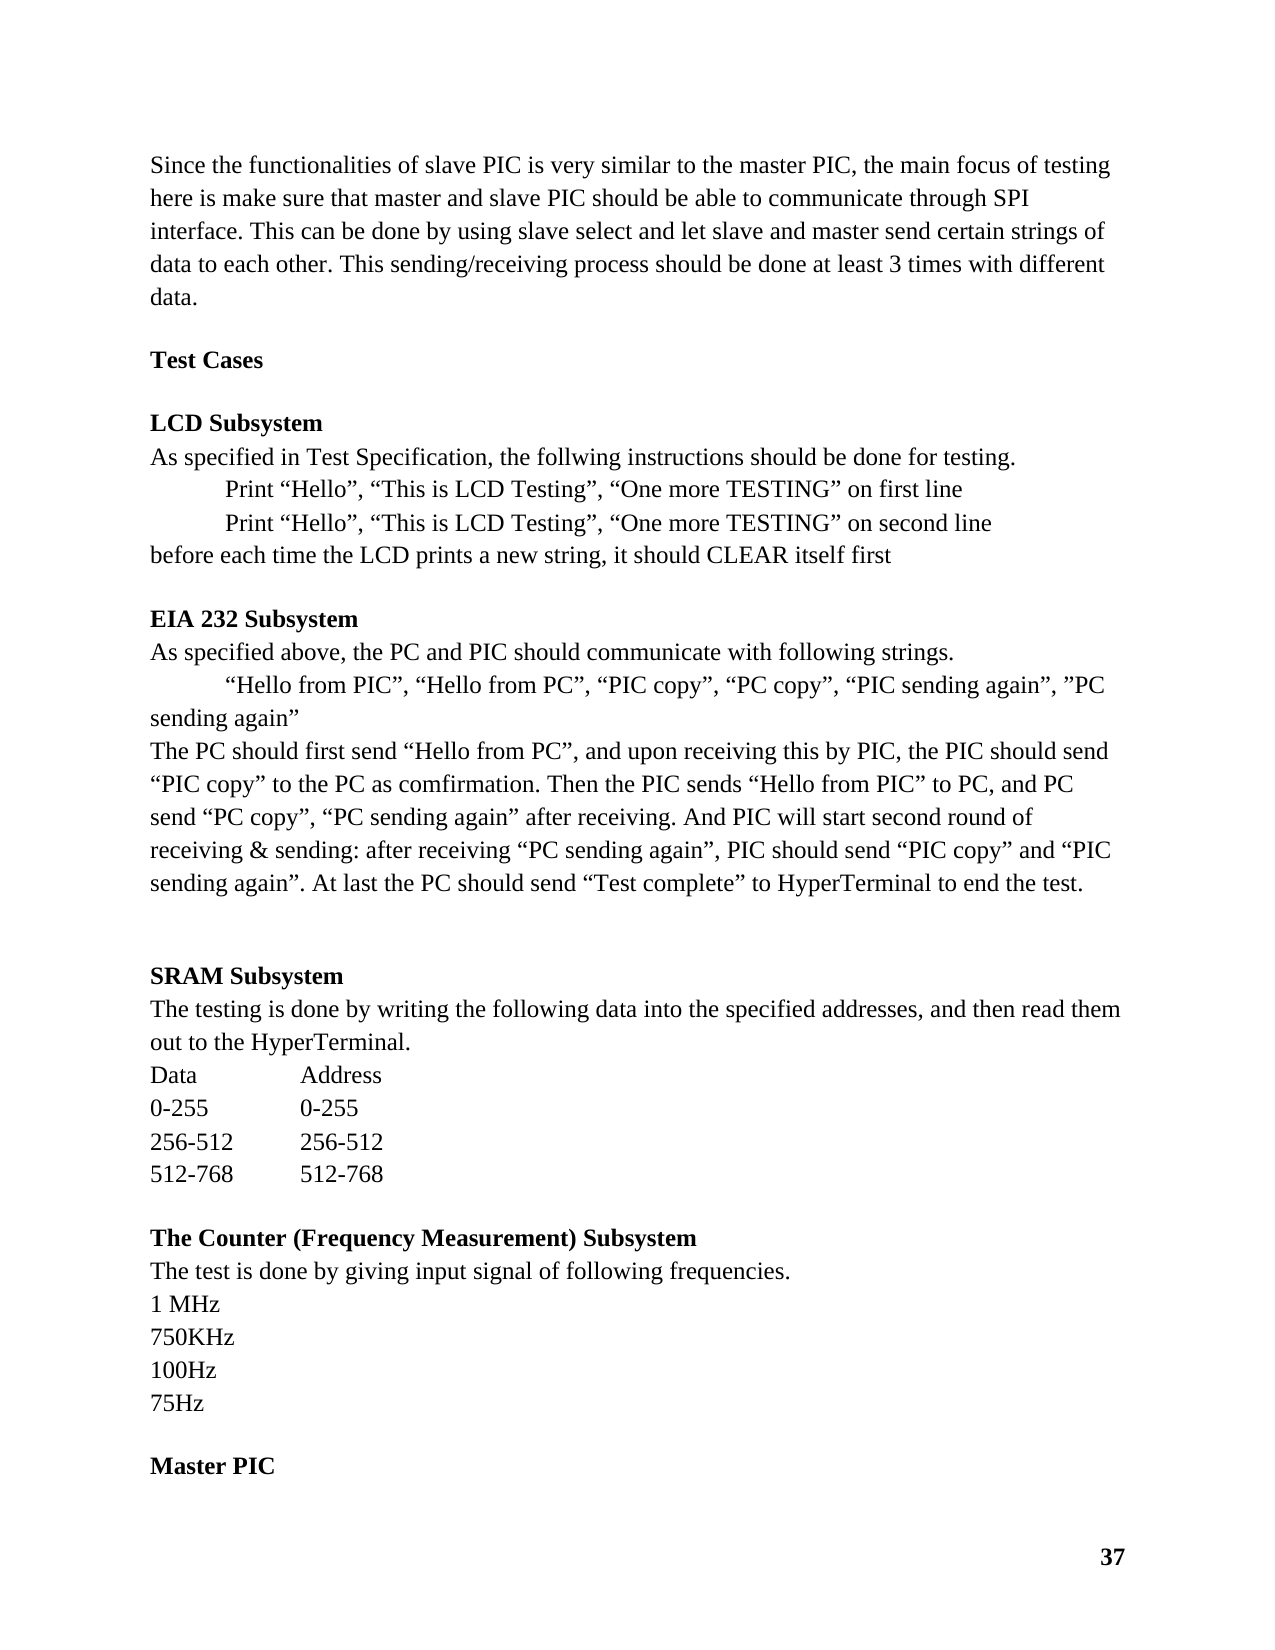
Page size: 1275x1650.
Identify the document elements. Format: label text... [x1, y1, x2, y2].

text before each time the LCD prints a new string, it should CLEAR itself first [150, 541, 1125, 569]
text 256-512 256-512 [150, 1127, 1125, 1155]
text 1 MHz [150, 1289, 1125, 1318]
text “Hello from PIC”, “Hello from PC”, “PIC copy”, “PC copy”, “PIC sending again”, ”PC sending again” [150, 670, 1125, 732]
text 100Hz [150, 1355, 1125, 1384]
text Test Cases [150, 345, 1125, 374]
text 750KHz [150, 1322, 1125, 1351]
text Print “Hello”, “This is LCD Testing”, “One more TESTING” on first line [150, 474, 1125, 503]
text The test is done by giving input signal of following frequencies. [150, 1256, 1125, 1284]
text Since the functionalities of slave PIC is very similar to the master PIC, the main focus of testing here is make sure that master and slave PIC should be able to communicate through SPI interface. This can be done by using slave select and let slave and master send certain strings of data to each other. This sending/receiving process should be done at least 3 times with different data. [150, 150, 1125, 311]
text Data Address [150, 1061, 1125, 1089]
text EIA 232 Subsystem [150, 604, 1125, 633]
text Print “Hello”, “This is LCD Testing”, “One more TESTING” on second line [150, 508, 1125, 536]
text As specified above, the PC and PIC should communicate with following strings. [150, 637, 1125, 666]
text The Counter (Frequency Measurement) Subsystem [150, 1223, 1125, 1252]
text 0-255 0-255 [150, 1093, 1125, 1122]
text The PC should first send “Hello from PC”, and upon receiving this by PIC, the PIC should send “PIC copy” to the PC as comfirmation. Then the PIC sends “Hello from PIC” to PC, and PC send “PC copy”, “PC sending again” after receiving. And PIC will start second round of receiving & sending: after receiving “PC sending again”, PIC should send “PIC copy” and “PIC sending again”. At last the PC should send “Test complete” to HyperTerminal to end the test. [150, 736, 1125, 897]
text SRAM Subsystem [150, 961, 1125, 990]
text 75Hz [150, 1388, 1125, 1417]
text 512-768 512-768 [150, 1159, 1125, 1188]
text The testing is done by writing the following data into the specified addresses, and then read them out to the HyperTerminal. [150, 994, 1125, 1056]
text LCD Subsystem [150, 408, 1125, 437]
text Master PIC [150, 1451, 1125, 1480]
text As specified in Test Specification, the follwing instructions should be done for testing. [150, 442, 1125, 470]
